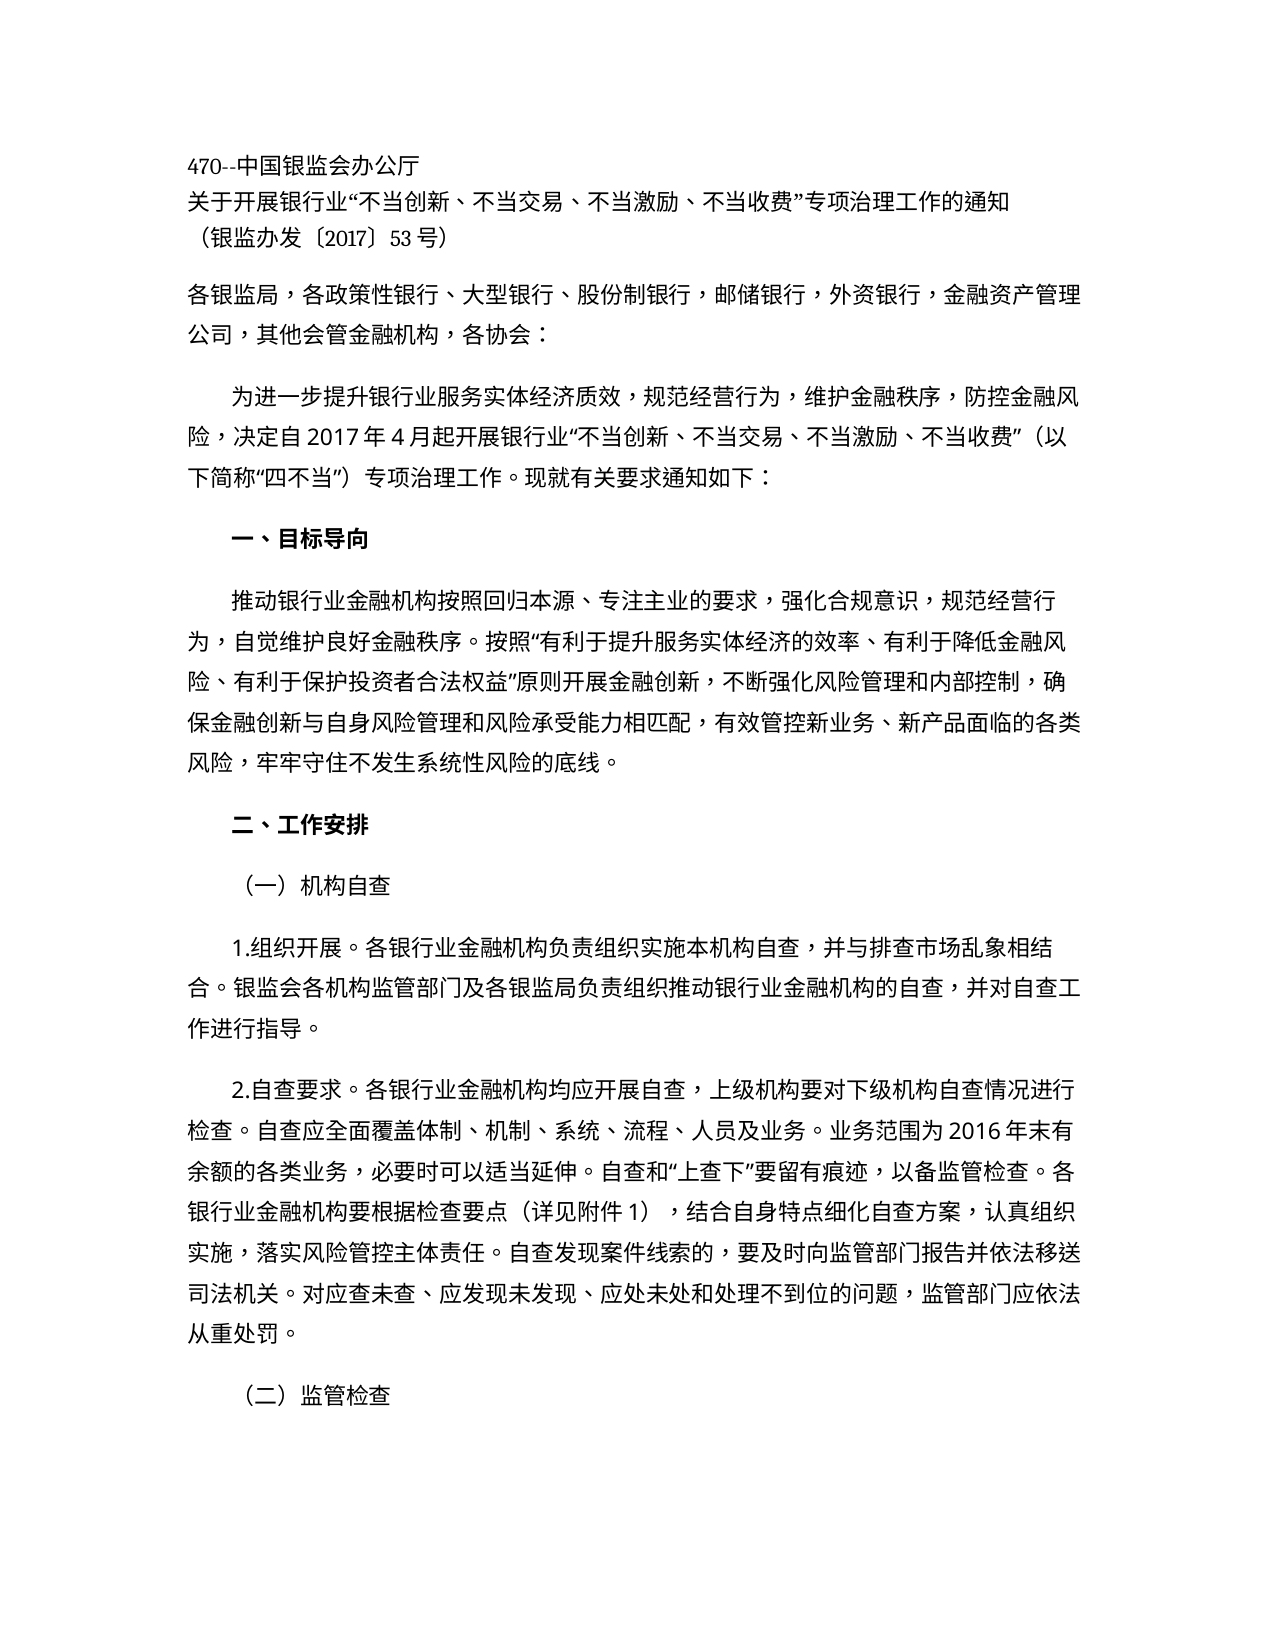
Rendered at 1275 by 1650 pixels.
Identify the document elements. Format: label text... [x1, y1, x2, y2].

text 1.组织开展。各银行业金融机构负责组织实施本机构自查，并与排查市场乱象相结合。银监会各机构监管部门及各银监局负责组织推动银行业金融机构的自查，并对自查工作进行指导。 [187, 932, 1087, 1044]
text 推动银行业金融机构按照回归本源、专注主业的要求，强化合规意识，规范经营行为，自觉维护良好金融秩序。按照“有利于提升服务实体经济的效率、有利于降低金融风险、有利于保护投资者合法权益”原则开展金融创新，不断强化风险管理和内部控制，确保金融创新与自身风险管理和风险承受能力相匹配，有效管控新业务、新产品面临的各类风险，牢牢守住不发生系统性风险的底线。 [187, 585, 1087, 779]
text 2.自查要求。各银行业金融机构均应开展自查，上级机构要对下级机构自查情况进行检查。自查应全面覆盖体制、机制、系统、流程、人员及业务。业务范围为2016年末有余额的各类业务，必要时可以适当延伸。自查和“上查下”要留有痕迹，以备监管检查。各银行业金融机构要根据检查要点（详见附件1），结合自身特点细化自查方案，认真组织实施，落实风险管控主体责任。自查发现案件线索的，要及时向监管部门报告并依法移送司法机关。对应查未查、应发现未发现、应处未处和处理不到位的问题，监管部门应依法从重处罚。 [187, 1074, 1087, 1349]
text 二、工作安排 [187, 809, 1087, 840]
text 一、目标导向 [187, 523, 1087, 555]
text 各银监局，各政策性银行、大型银行、股份制银行，邮储银行，外资银行，金融资产管理公司，其他会管金融机构，各协会： [187, 279, 1087, 351]
text 为进一步提升银行业服务实体经济质效，规范经营行为，维护金融秩序，防控金融风险，决定自2017年4月起开展银行业“不当创新、不当交易、不当激励、不当收费”（以下简称“四不当”）专项治理工作。现就有关要求通知如下： [187, 381, 1087, 493]
text （二）监管检查 [187, 1380, 1087, 1411]
text （一）机构自查 [187, 870, 1087, 902]
